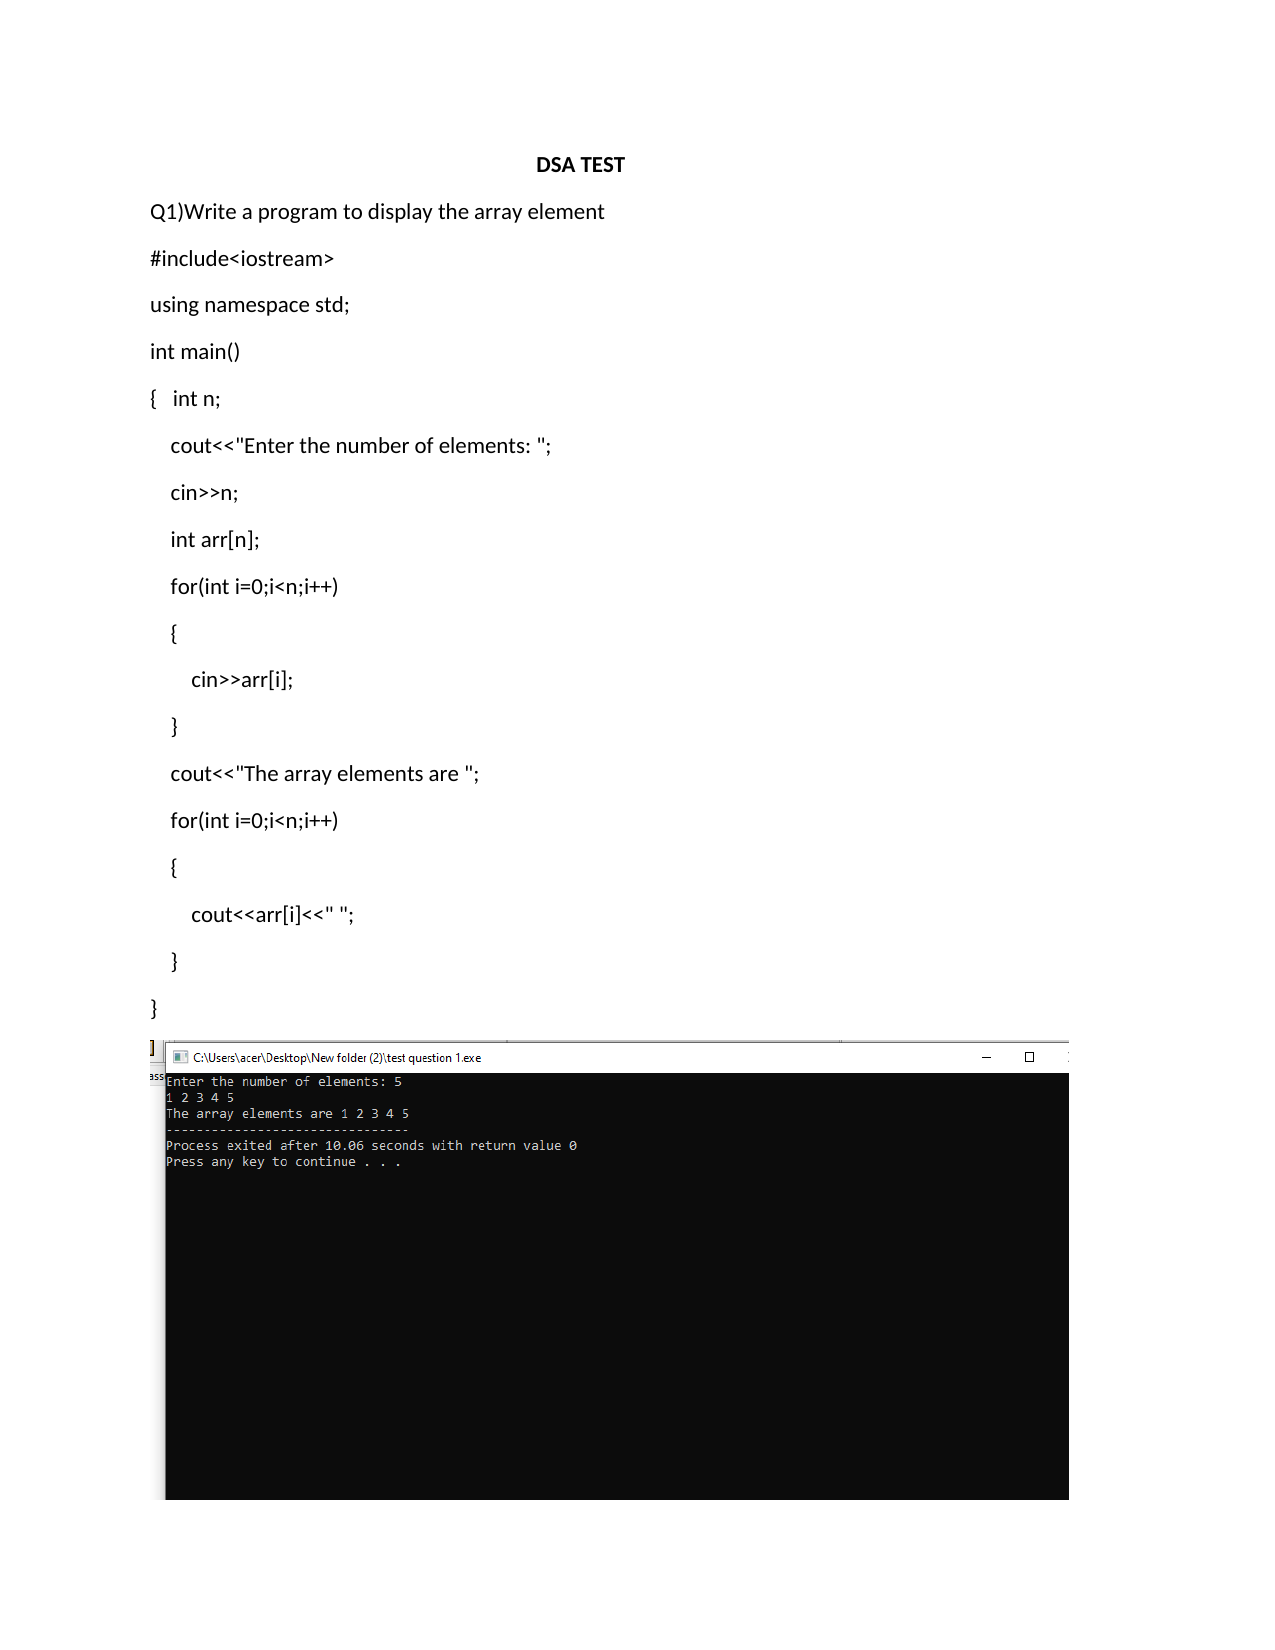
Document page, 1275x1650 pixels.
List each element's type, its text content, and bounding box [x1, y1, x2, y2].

text { [150, 853, 1125, 881]
text for(int i=0;i<n;i++) [150, 572, 1125, 600]
text using namespace std; [150, 291, 1125, 319]
text for(int i=0;i<n;i++) [150, 806, 1125, 834]
text Q1)Write a program to display the array element [150, 197, 1125, 225]
text } [150, 947, 1125, 975]
text } [150, 994, 1125, 1022]
text cout<<arr[i]<<" "; [150, 900, 1125, 928]
text int arr[n]; [150, 525, 1125, 553]
text cin>>arr[i]; [150, 666, 1125, 694]
picture [150, 1040, 1069, 1500]
text cin>>n; [150, 478, 1125, 506]
text cout<<"The array elements are "; [150, 759, 1125, 787]
text cout<<"Enter the number of elements: "; [150, 431, 1125, 459]
text int main() [150, 337, 1125, 366]
text { [150, 619, 1125, 647]
text } [150, 712, 1125, 741]
text { int n; [150, 384, 1125, 412]
text #include<iostream> [150, 244, 1125, 272]
text DSA TEST [150, 150, 1125, 178]
